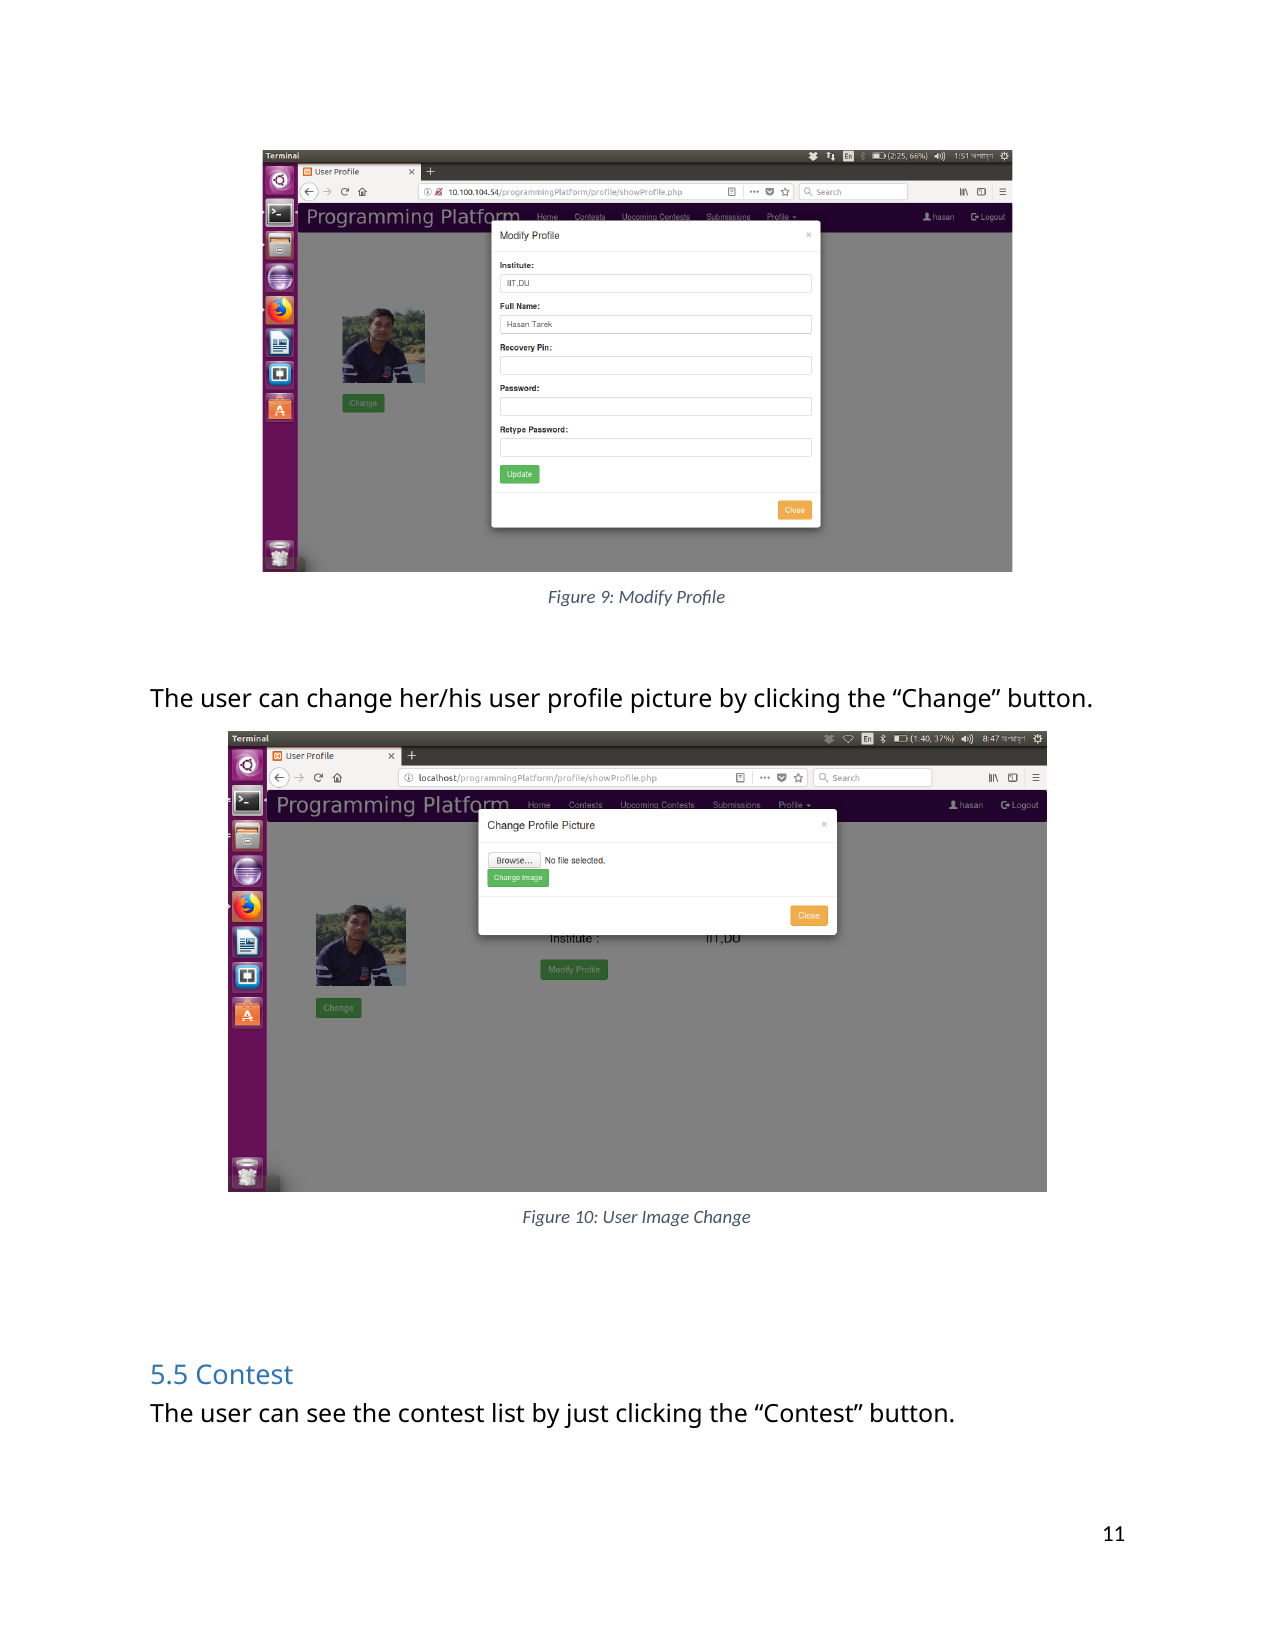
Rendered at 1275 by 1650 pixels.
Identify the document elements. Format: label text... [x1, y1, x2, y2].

text The user can change her/his user profile picture by clicking the “Change” button. [150, 680, 1125, 714]
text The user can see the contest list by just clicking the “Contest” button. [150, 1395, 1125, 1429]
picture [262, 150, 1013, 572]
picture [228, 731, 1047, 1192]
text Figure 9: Modify Profile [150, 586, 1125, 608]
subtitle 5.5 Contest [150, 1356, 1125, 1392]
text Figure 10: User Image Change [150, 1206, 1125, 1228]
